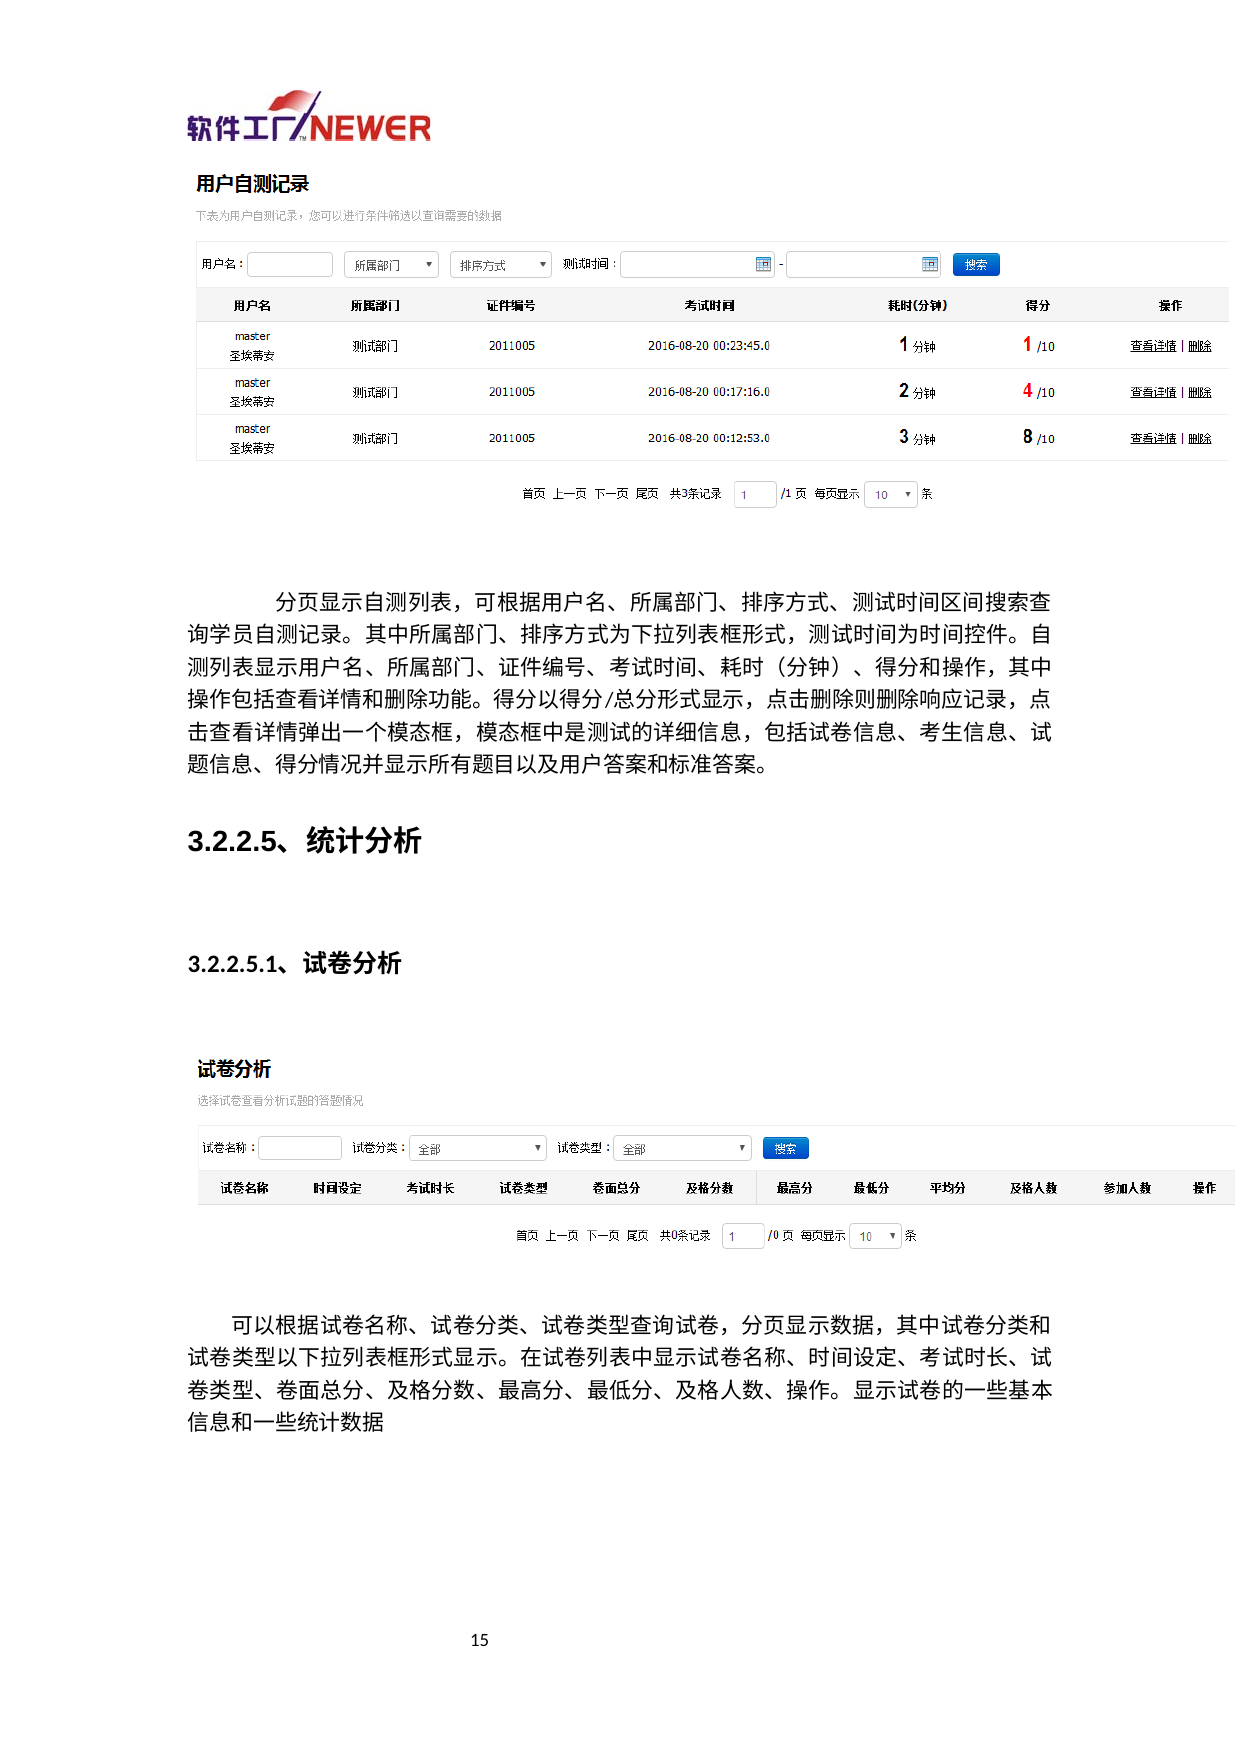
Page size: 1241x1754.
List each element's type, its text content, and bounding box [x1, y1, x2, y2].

subtitle 3.2.2.5、统计分析 [187, 807, 1053, 872]
picture [187, 1047, 1235, 1267]
subtitle 3.2.2.5.1、试卷分析 [187, 929, 1053, 994]
text 分页显示自测列表，可根据用户名、所属部门、排序方式、测试时间区间搜索查询学员自测记录。其中所属部门、排序方式为下拉列表框形式，测试时间为时间控件。自测列表显示用户名、所属部门、证件编号、考试时间、耗时（分钟）、得分和操作，其中操作包括查看详情和删除功能。得分以得分/总分形式显示，点击删除则删除响应记录，点击查看详情弹出一个模态框，模态框中是测试的详细信息，包括试卷信息、考生信息、试题信息、得分情况并显示所有题目以及用户答案和标准答案。 [187, 584, 1053, 779]
text 可以根据试卷名称、试卷分类、试卷类型查询试卷，分页显示数据，其中试卷分类和试卷类型以下拉列表框形式显示。在试卷列表中显示试卷名称、时间设定、考试时长、试卷类型、卷面总分、及格分数、最高分、最低分、及格人数、操作。显示试卷的一些基本信息和一些统计数据 [187, 1307, 1053, 1437]
picture [187, 90, 431, 141]
picture [187, 162, 1229, 527]
